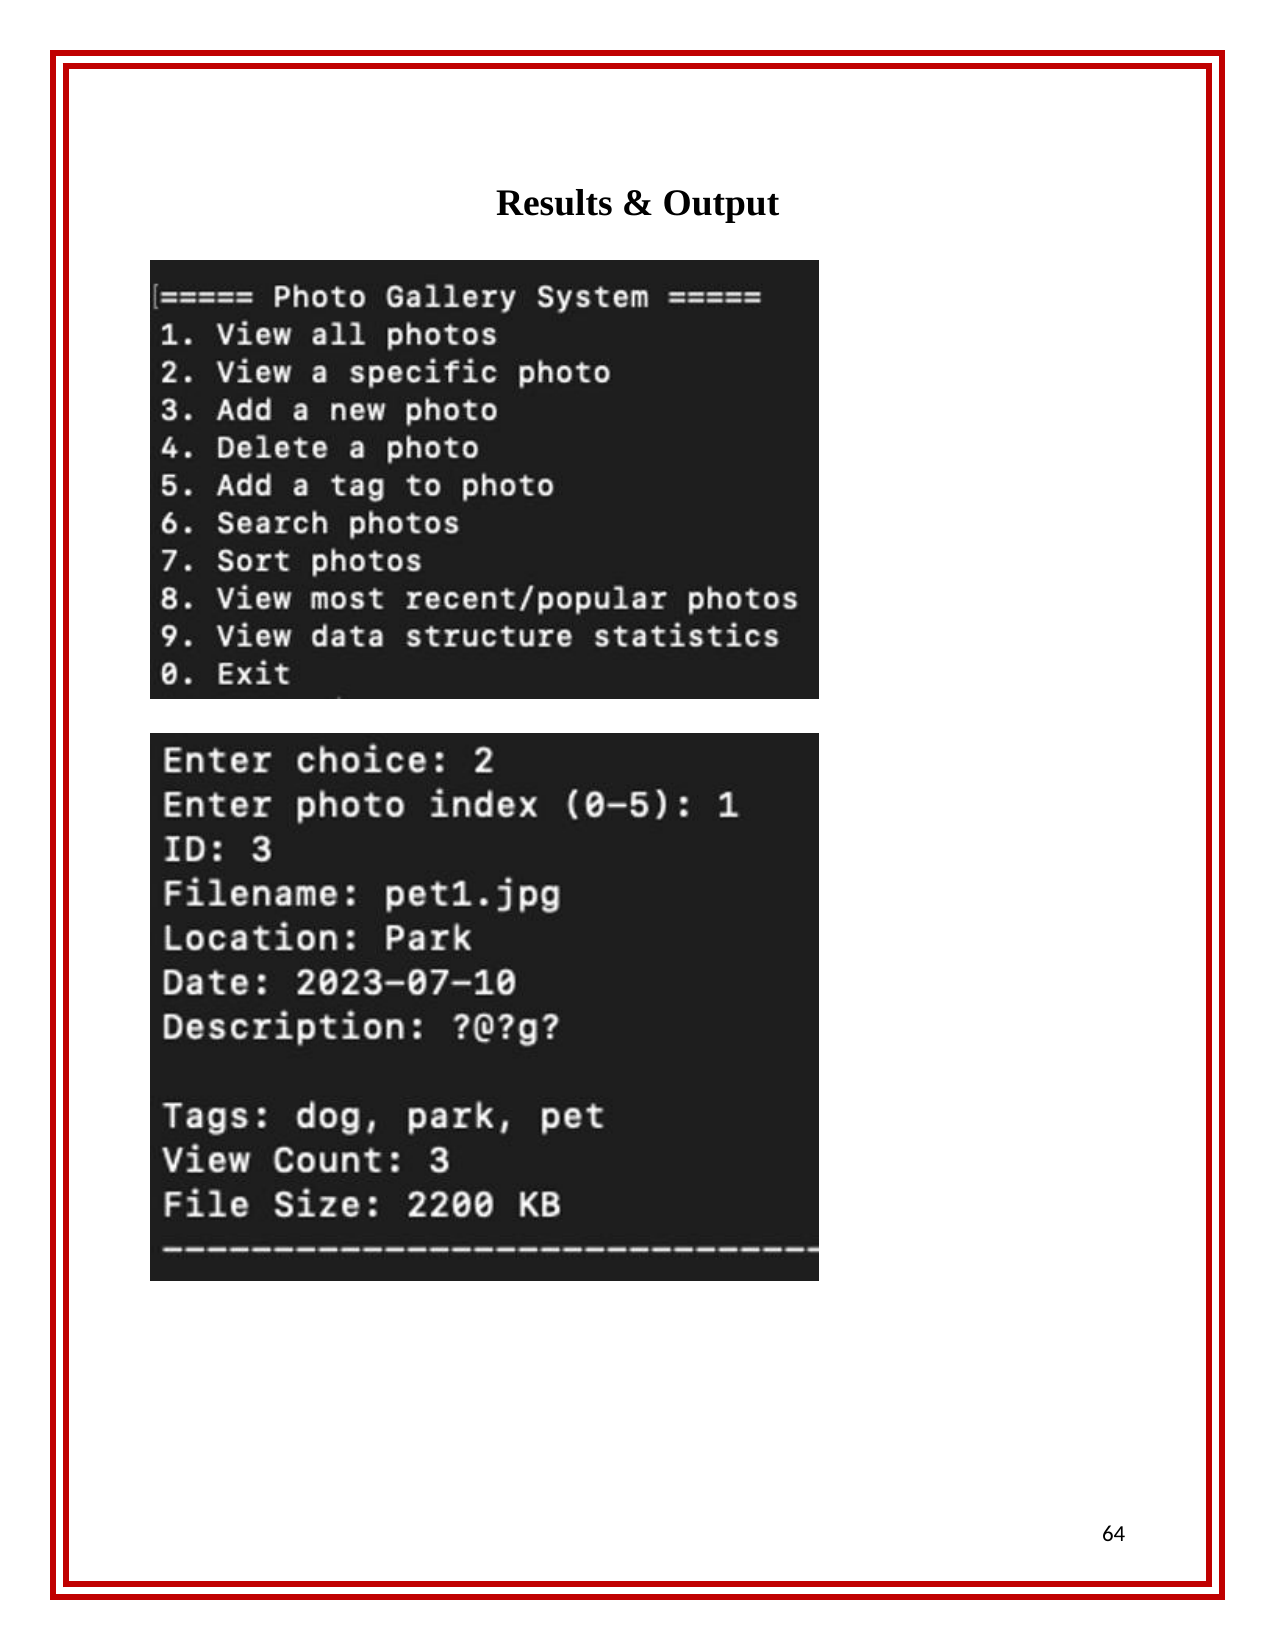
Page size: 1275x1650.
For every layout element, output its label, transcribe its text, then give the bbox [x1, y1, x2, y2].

picture [150, 733, 819, 1281]
text Results & Output [150, 180, 1125, 223]
picture [150, 260, 819, 699]
